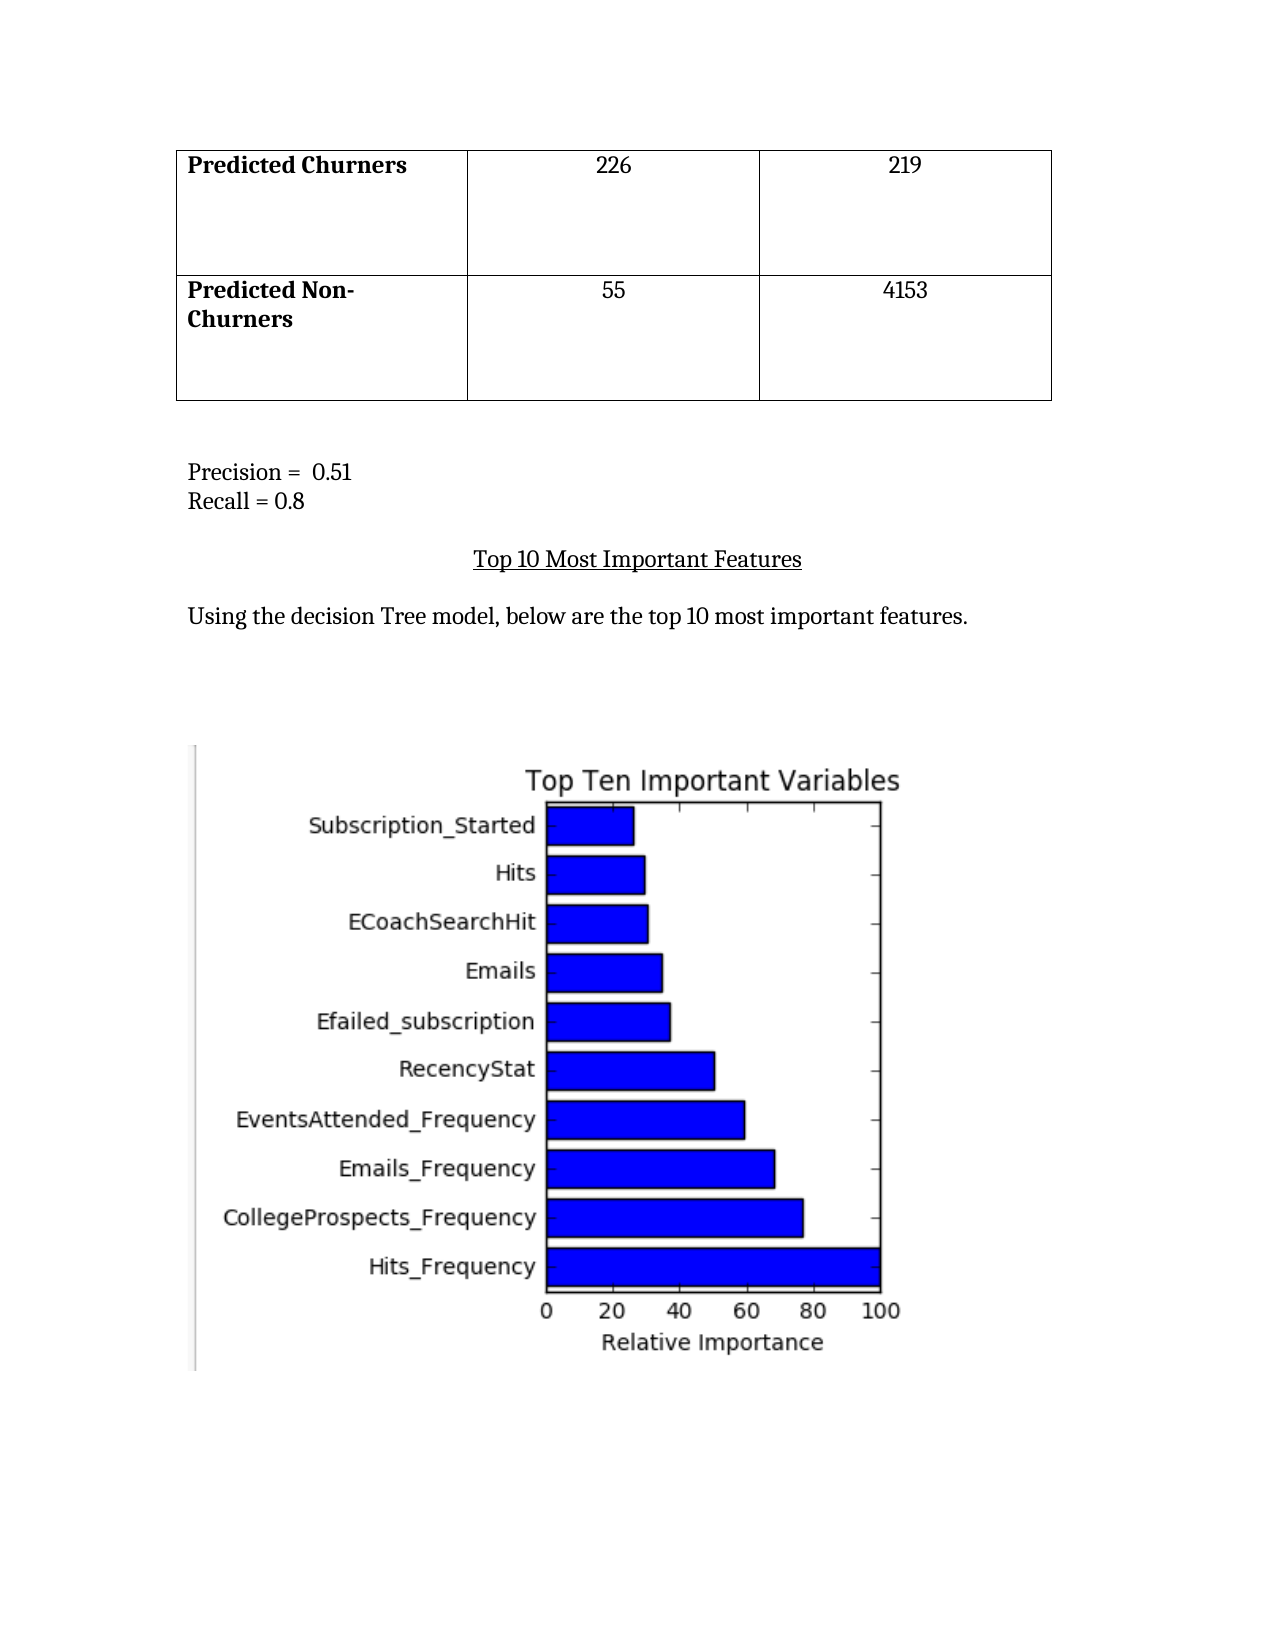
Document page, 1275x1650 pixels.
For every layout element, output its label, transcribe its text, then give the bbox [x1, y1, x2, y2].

table_cell 55 [468, 276, 759, 400]
text Precision = 0.51 [187, 458, 1087, 487]
text Recall = 0.8 [187, 487, 1087, 516]
text Top 10 Most Important Features [187, 544, 1087, 573]
table_cell 219 [760, 151, 1051, 275]
table_cell Predicted Churners [177, 151, 467, 275]
picture [187, 745, 994, 1371]
text Using the decision Tree model, below are the top 10 most important features. [187, 602, 1087, 631]
table_cell 226 [468, 151, 759, 275]
table_cell 4153 [760, 276, 1051, 400]
table_cell Predicted Non-Churners [177, 276, 467, 400]
